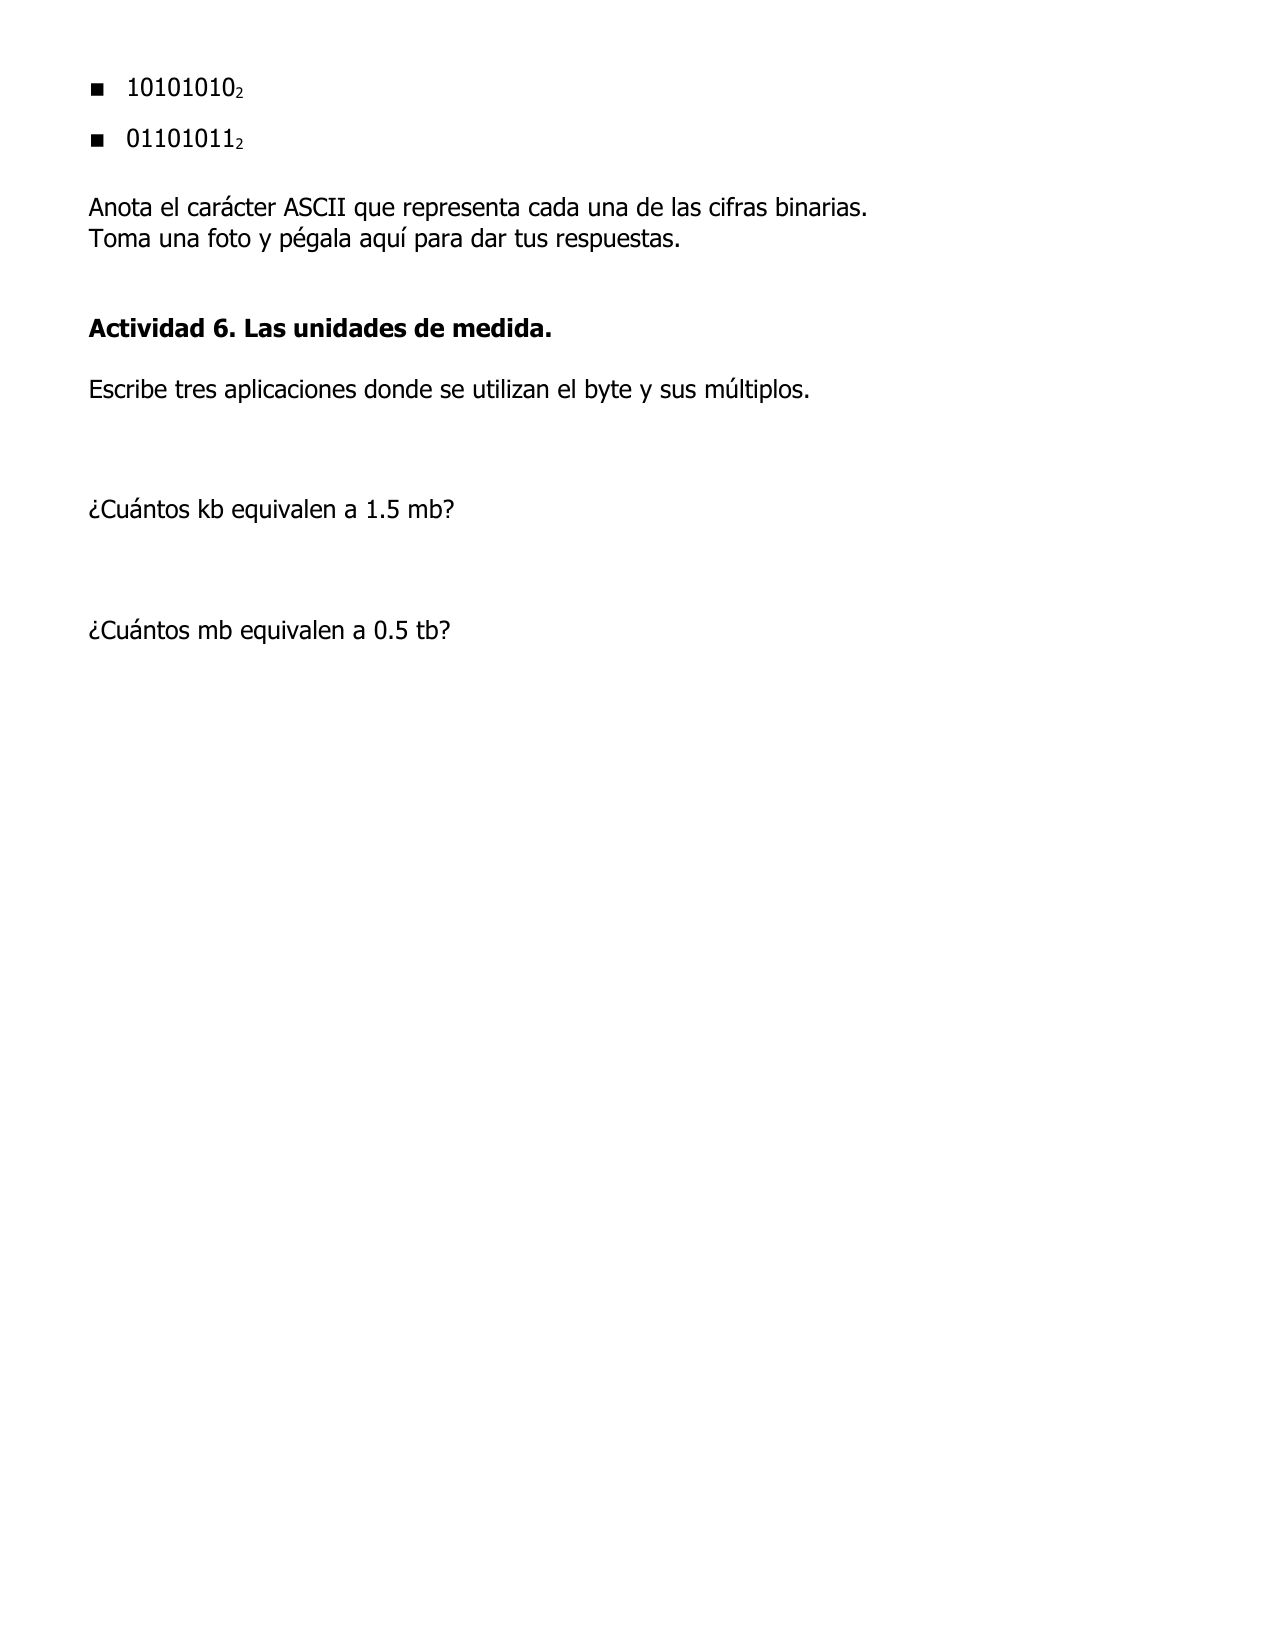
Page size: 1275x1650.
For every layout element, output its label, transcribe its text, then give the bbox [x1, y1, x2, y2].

text ¿Cuántos kb equivalen a 1.5 mb? [89, 494, 1186, 524]
text Toma una foto y pégala aquí para dar tus respuestas. [89, 222, 1186, 252]
text Escribe tres aplicaciones donde se utilizan el byte y sus múltiplos. [89, 373, 1186, 403]
list 101010102 [89, 59, 1186, 110]
list 011010112 [89, 110, 1186, 162]
text Anota el carácter ASCII que representa cada una de las cifras binarias. [89, 192, 1186, 222]
text Actividad 6. Las unidades de medida. [89, 313, 1186, 343]
text ¿Cuántos mb equivalen a 0.5 tb? [89, 615, 1186, 645]
